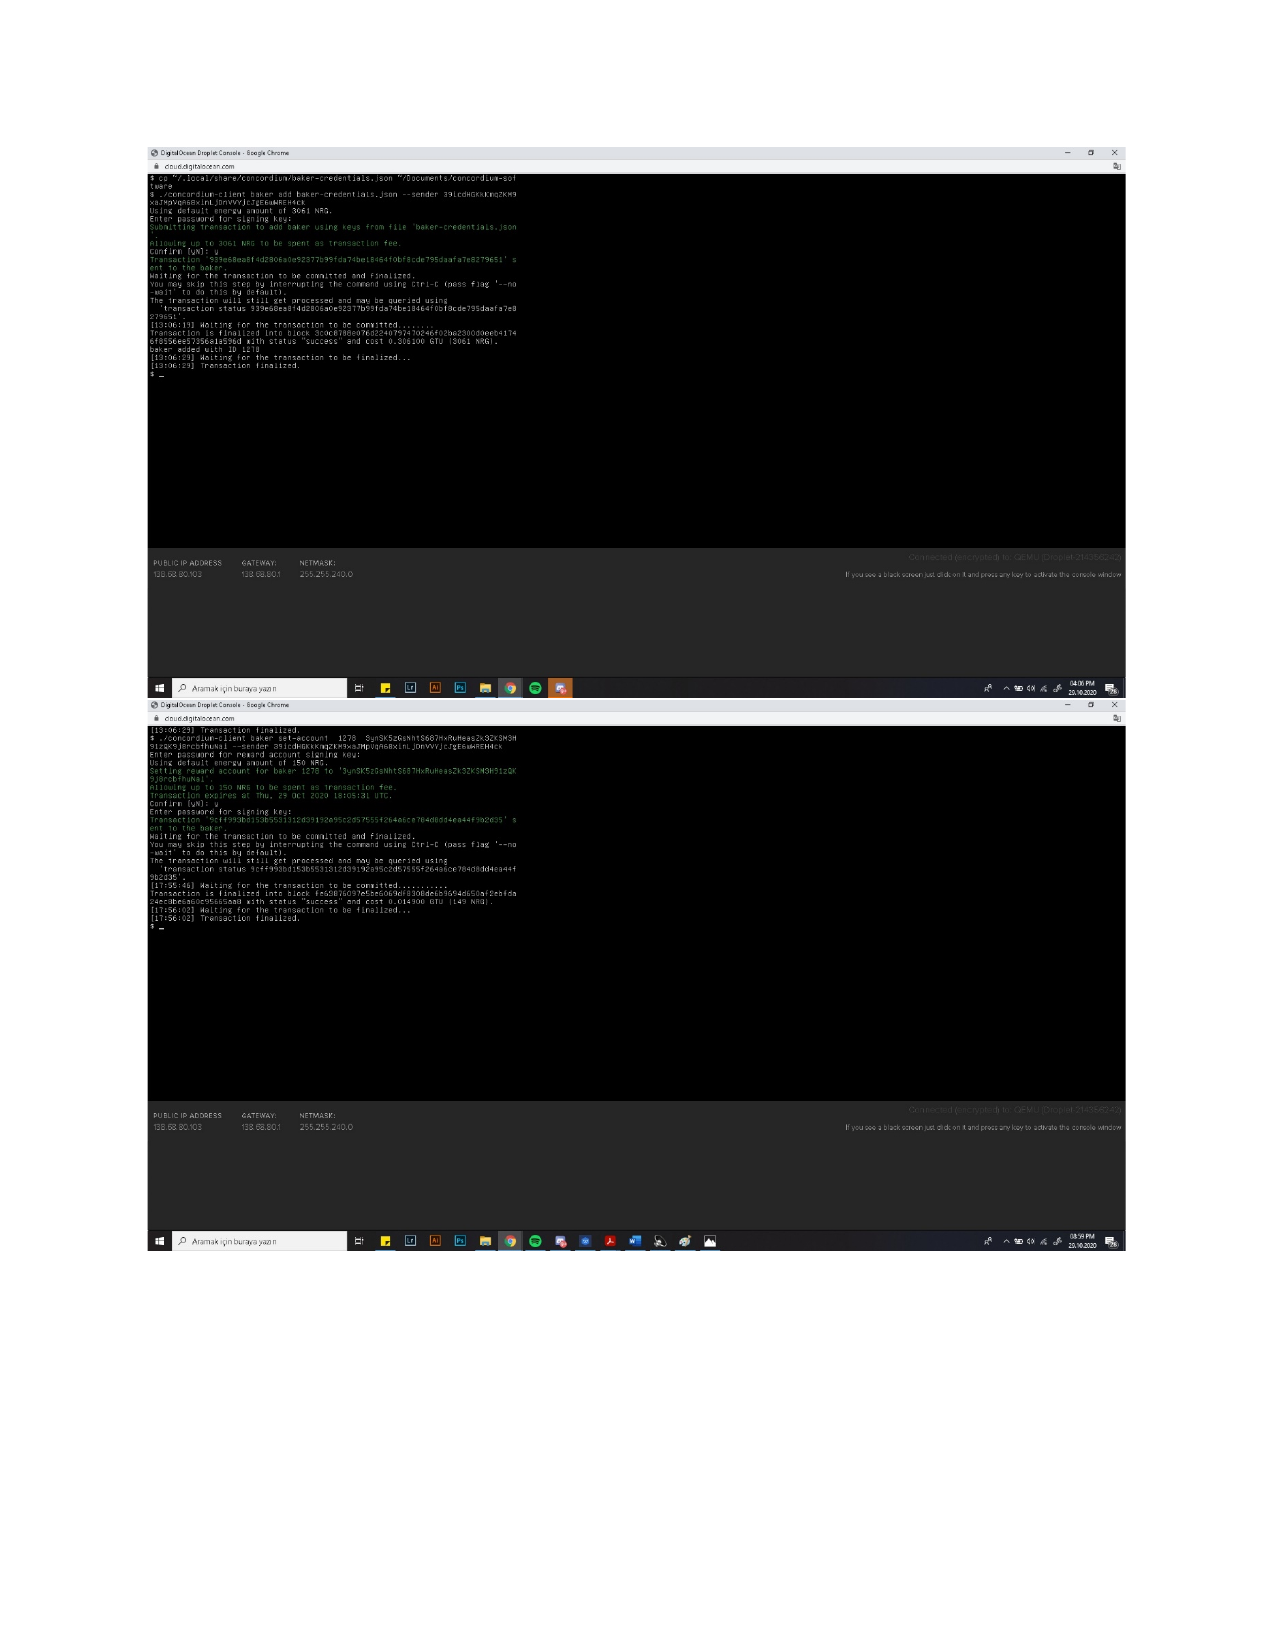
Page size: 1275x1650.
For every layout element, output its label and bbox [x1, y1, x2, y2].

picture [147, 700, 1126, 1251]
picture [147, 147, 1126, 698]
